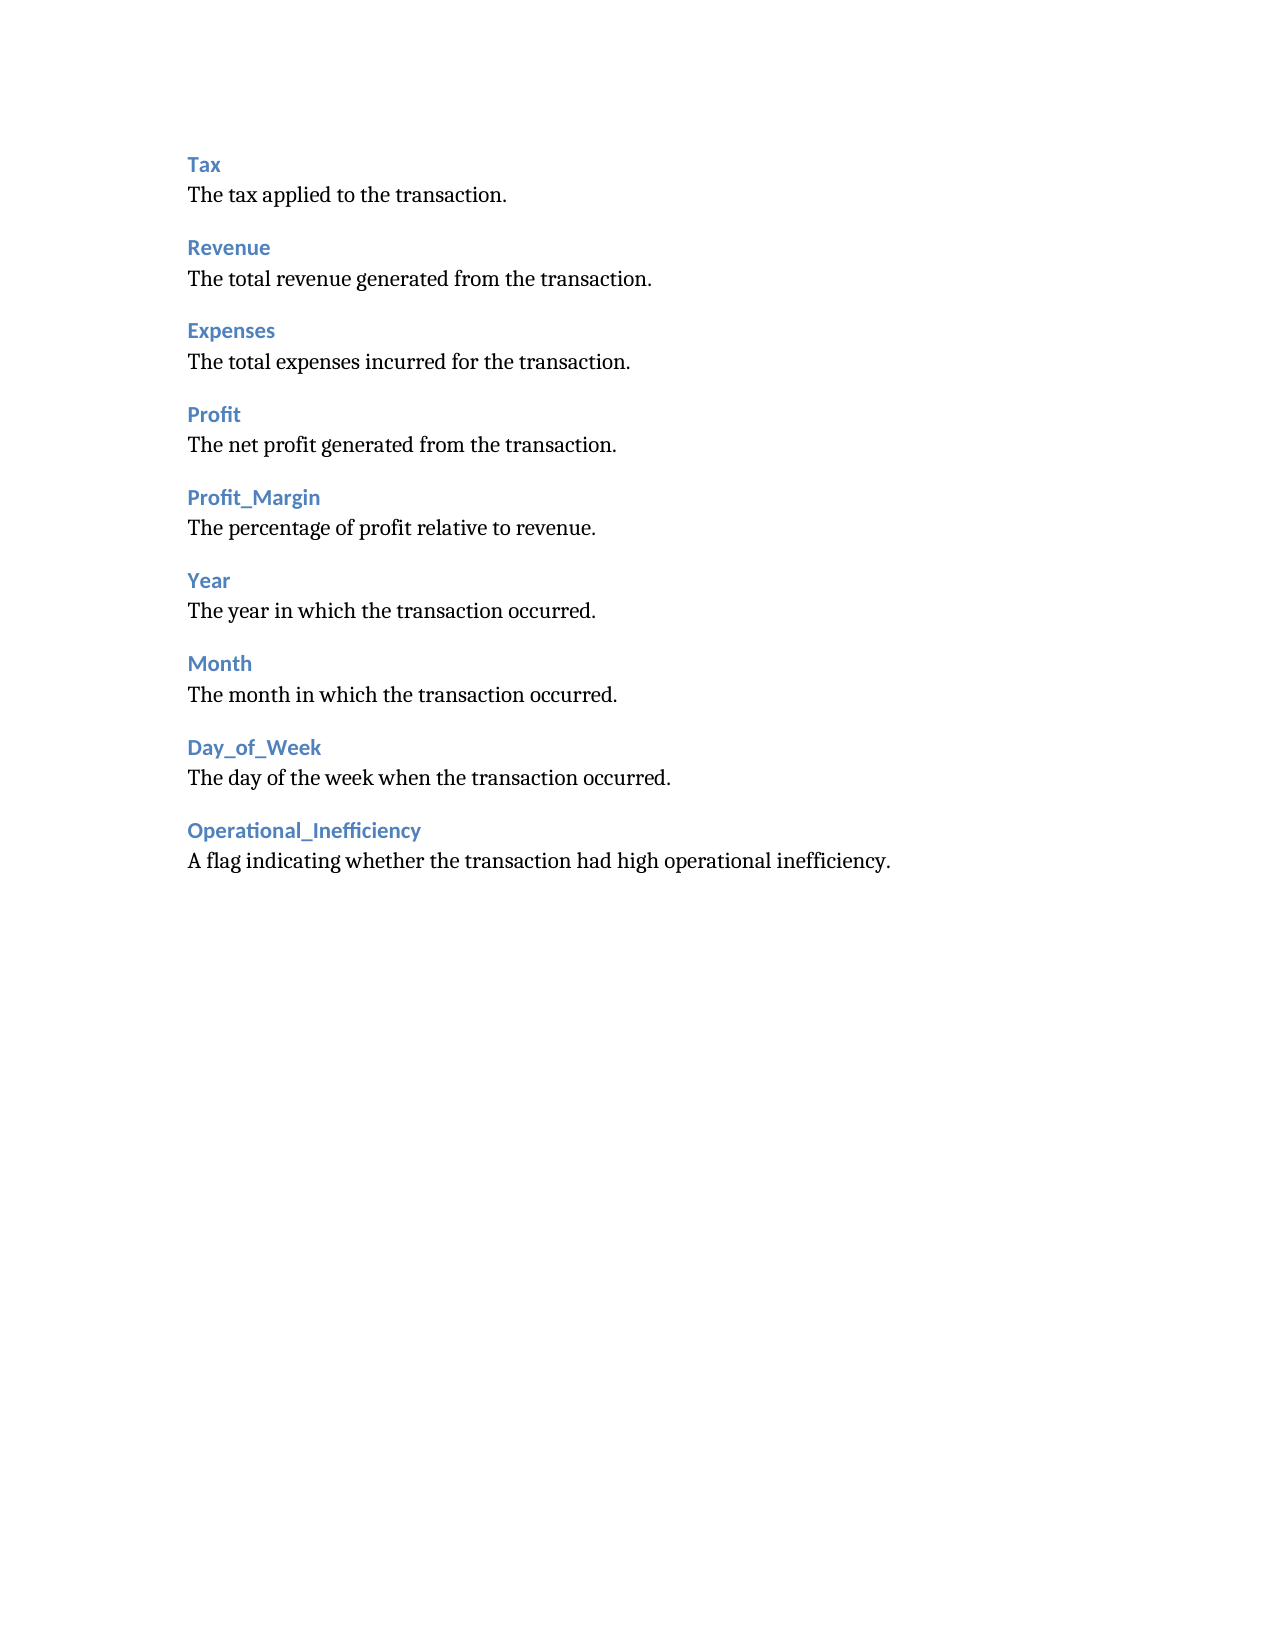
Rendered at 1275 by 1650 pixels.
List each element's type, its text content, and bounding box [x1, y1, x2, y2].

text The total expenses incurred for the transaction. [187, 349, 1087, 375]
subtitle Expenses [187, 316, 1087, 344]
text The total revenue generated from the transaction. [187, 265, 1087, 292]
text The year in which the transaction occurred. [187, 598, 1087, 625]
subtitle Tax [187, 150, 1087, 178]
text The month in which the transaction occurred. [187, 682, 1087, 708]
text The net profit generated from the transaction. [187, 432, 1087, 458]
subtitle Year [187, 566, 1087, 594]
subtitle Revenue [187, 233, 1087, 261]
subtitle Month [187, 649, 1087, 677]
subtitle Profit [187, 400, 1087, 428]
text A flag indicating whether the transaction had high operational inefficiency. [187, 848, 1087, 874]
text The day of the week when the transaction occurred. [187, 765, 1087, 791]
subtitle Operational_Inefficiency [187, 816, 1087, 844]
text The percentage of profit relative to revenue. [187, 515, 1087, 541]
subtitle Profit_Margin [187, 483, 1087, 511]
subtitle Day_of_Week [187, 733, 1087, 761]
text The tax applied to the transaction. [187, 182, 1087, 208]
